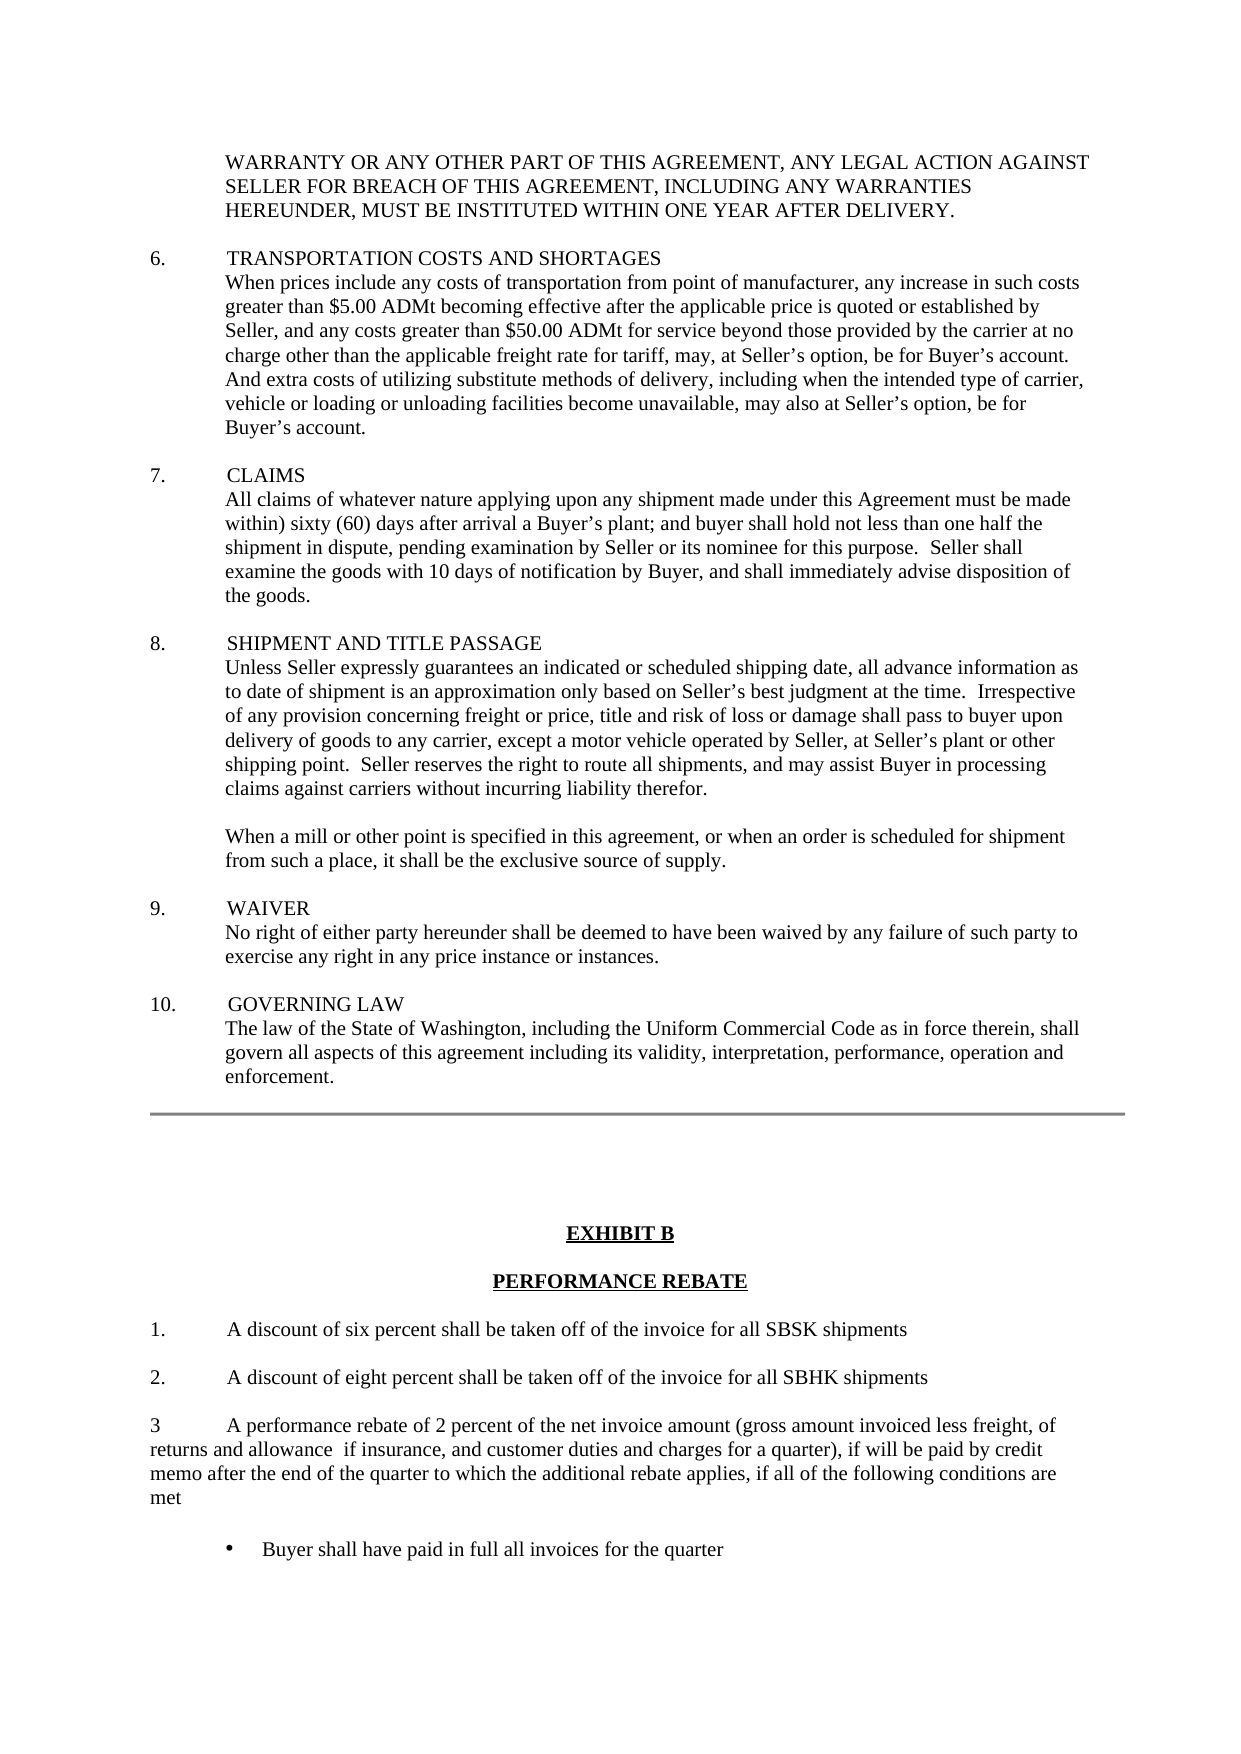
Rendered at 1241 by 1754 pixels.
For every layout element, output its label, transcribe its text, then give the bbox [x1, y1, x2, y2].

text When prices include any costs of transportation from point of manufacturer, any increase in such costs greater than $5.00 ADMt becoming effective after the applicable price is quoted or established by Seller, and any costs greater than $50.00 ADMt for service beyond those provided by the carrier at no charge other than the applicable freight rate for tariff, may, at Seller’s option, be for Buyer’s account. And extra costs of utilizing substitute methods of delivery, including when the intended type of carrier, vehicle or loading or unloading facilities become unavailable, may also at Seller’s option, be for Buyer’s account. [225, 270, 1090, 439]
text When a mill or other point is specified in this agreement, or when an order is scheduled for shipment from such a place, it shall be the exclusive source of supply. [225, 824, 1090, 872]
text PERFORMANCE REBATE [150, 1269, 1090, 1293]
text 1. A discount of six percent shall be taken off of the invoice for all SBSK shipments [150, 1317, 1090, 1341]
text No right of either party hereunder shall be deemed to have been waived by any failure of such party to exercise any right in any price instance or instances. [225, 920, 1090, 968]
text 9. WAIVER [150, 896, 1090, 920]
text 2. A discount of eight percent shall be taken off of the invoice for all SBHK shipments [150, 1365, 1090, 1389]
text EXHIBIT B [150, 1221, 1090, 1245]
text 3 A performance rebate of 2 percent of the net invoice amount (gross amount invoiced less freight, of returns and allowance if insurance, and customer duties and charges for a quarter), if will be paid by credit memo after the end of the quarter to which the additional rebate applies, if all of the following conditions are met [150, 1413, 1090, 1509]
text • Buyer shall have paid in full all invoices for the quarter [225, 1533, 1090, 1562]
text All claims of whatever nature applying upon any shipment made under this Agreement must be made within) sixty (60) days after arrival a Buyer’s plant; and buyer shall hold not less than one half the shipment in dispute, pending examination by Seller or its nominee for this purpose. Seller shall examine the goods with 10 days of notification by Buyer, and shall immediately advise disposition of the goods. [225, 487, 1090, 607]
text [225, 150, 1090, 222]
text The law of the State of Washington, including the Uniform Commercial Code as in force therein, shall govern all aspects of this agreement including its validity, interpretation, performance, operation and enforcement. [225, 1016, 1090, 1088]
text 7. CLAIMS [150, 463, 1090, 487]
text 6. TRANSPORTATION COSTS AND SHORTAGES [150, 246, 1090, 270]
text 8. SHIPMENT AND TITLE PASSAGE [150, 631, 1090, 655]
text 10. GOVERNING LAW [150, 992, 1090, 1016]
text Unless Seller expressly guarantees an indicated or scheduled shipping date, all advance information as to date of shipment is an approximation only based on Seller’s best judgment at the time. Irrespective of any provision concerning freight or price, title and risk of loss or damage shall pass to buyer upon delivery of goods to any carrier, except a motor vehicle operated by Seller, at Seller’s plant or other shipping point. Seller reserves the right to route all shipments, and may assist Buyer in processing claims against carriers without incurring liability therefor. [225, 655, 1090, 800]
